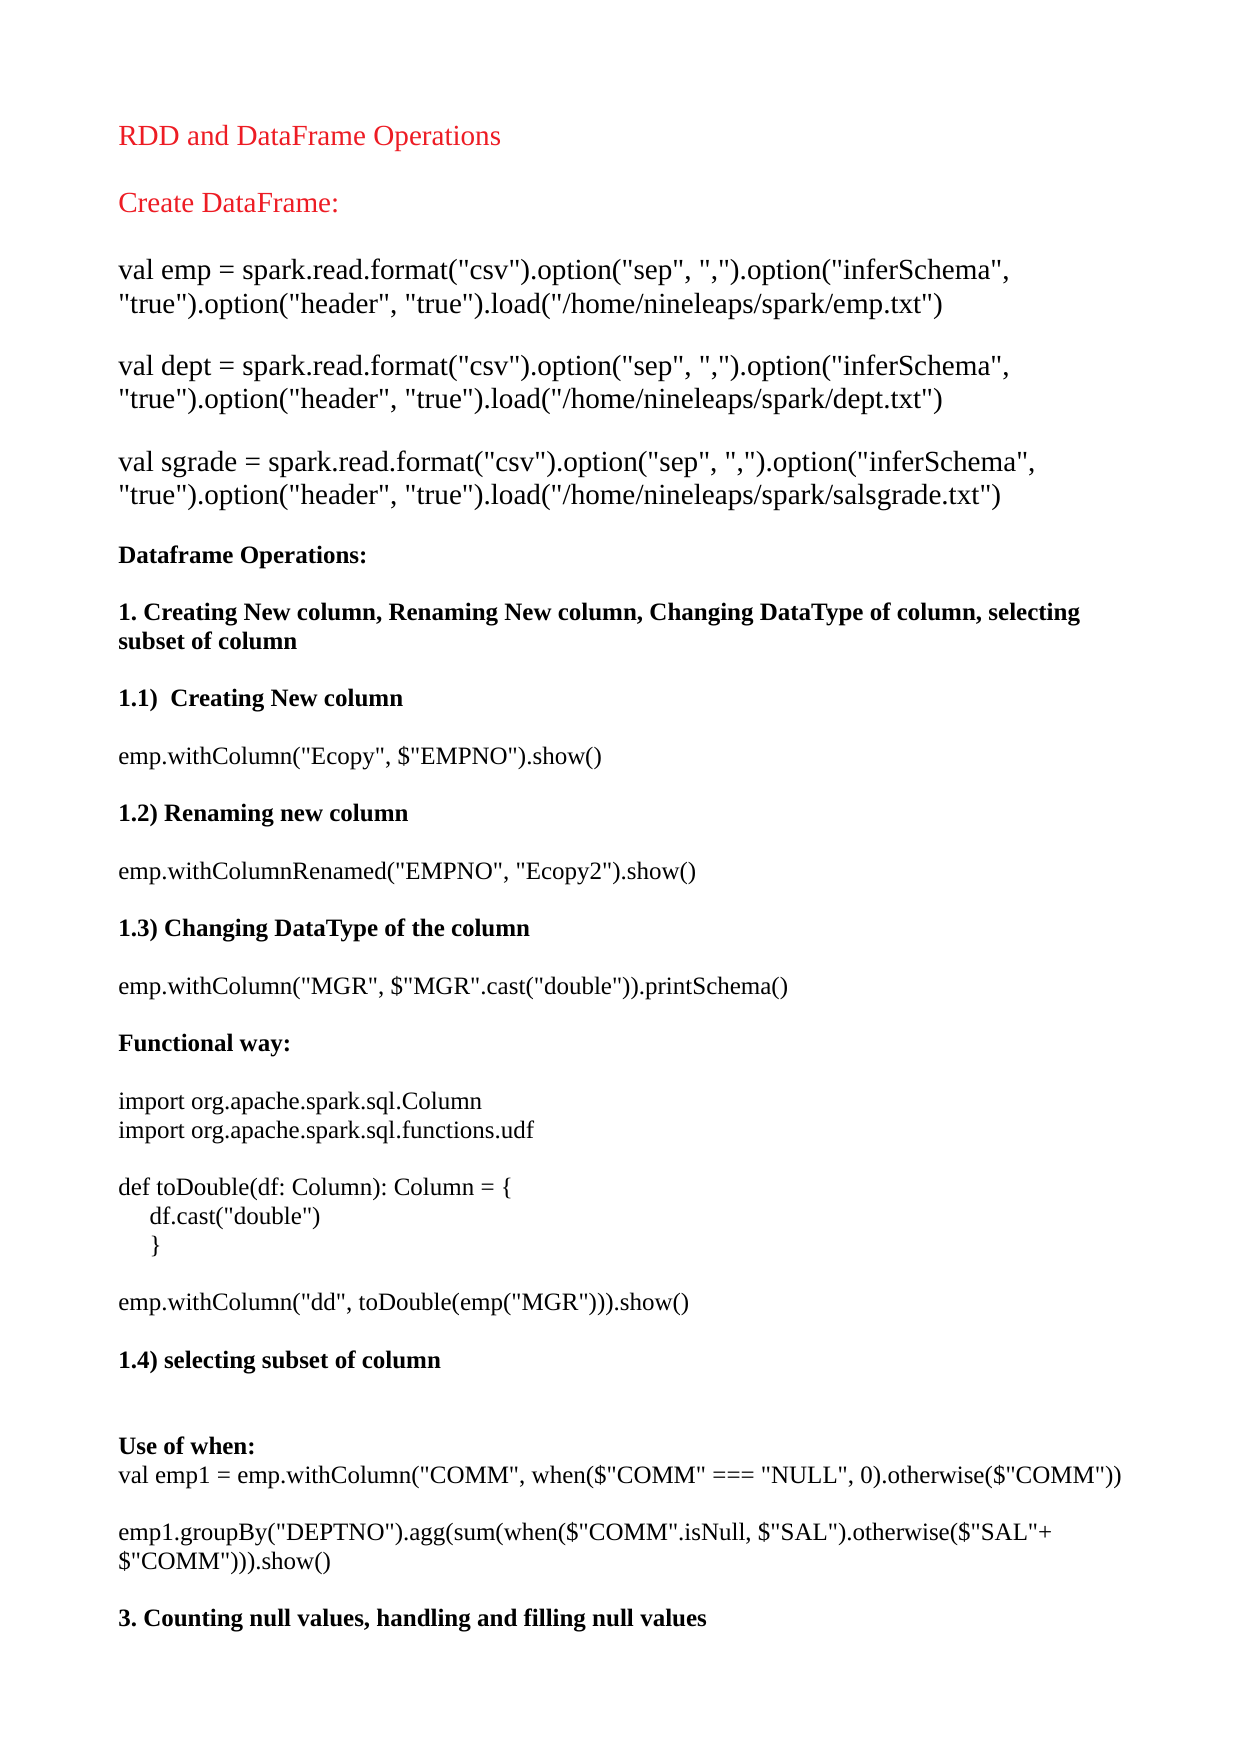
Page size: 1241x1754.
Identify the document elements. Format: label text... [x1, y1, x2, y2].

text val emp1 = emp.withColumn("COMM", when($"COMM" === "NULL", 0).otherwise($"COMM")) [118, 1460, 1122, 1488]
text } [118, 1230, 1122, 1258]
text import org.apache.spark.sql.functions.udf [118, 1115, 1122, 1143]
text emp.withColumn("dd", toDouble(emp("MGR"))).show() [118, 1287, 1122, 1316]
text 1.4) selecting subset of column [118, 1345, 1122, 1373]
text val emp = spark.read.format("csv").option("sep", ",").option("inferSchema", "true").option("header", "true").load("/home/nineleaps/spark/emp.txt") [118, 252, 1122, 319]
text emp.withColumn("Ecopy", $"EMPNO").show() [118, 741, 1122, 770]
text Dataframe Operations: [118, 540, 1122, 568]
text val dept = spark.read.format("csv").option("sep", ",").option("inferSchema", "true").option("header", "true").load("/home/nineleaps/spark/dept.txt") [118, 348, 1122, 415]
text Create DataFrame: [118, 185, 1122, 219]
text import org.apache.spark.sql.Column [118, 1086, 1122, 1115]
text emp.withColumn("MGR", $"MGR".cast("double")).printSchema() [118, 971, 1122, 1000]
text 1.2) Renaming new column [118, 798, 1122, 827]
text 1.1) Creating New column [118, 683, 1122, 712]
text Use of when: [118, 1431, 1122, 1460]
text val sgrade = spark.read.format("csv").option("sep", ",").option("inferSchema", "true").option("header", "true").load("/home/nineleaps/spark/salsgrade.txt") [118, 444, 1122, 511]
text 3. Counting null values, handling and filling null values [118, 1603, 1122, 1632]
text RDD and DataFrame Operations [118, 118, 1122, 152]
text def toDouble(df: Column): Column = { [118, 1172, 1122, 1201]
text df.cast("double") [118, 1201, 1122, 1230]
text 1.3) Changing DataType of the column [118, 913, 1122, 942]
text emp.withColumnRenamed("EMPNO", "Ecopy2").show() [118, 856, 1122, 885]
text 1. Creating New column, Renaming New column, Changing DataType of column, selecting subset of column [118, 597, 1122, 655]
text Functional way: [118, 1028, 1122, 1057]
text emp1.groupBy("DEPTNO").agg(sum(when($"COMM".isNull, $"SAL").otherwise($"SAL"+$"COMM"))).show() [118, 1517, 1122, 1575]
